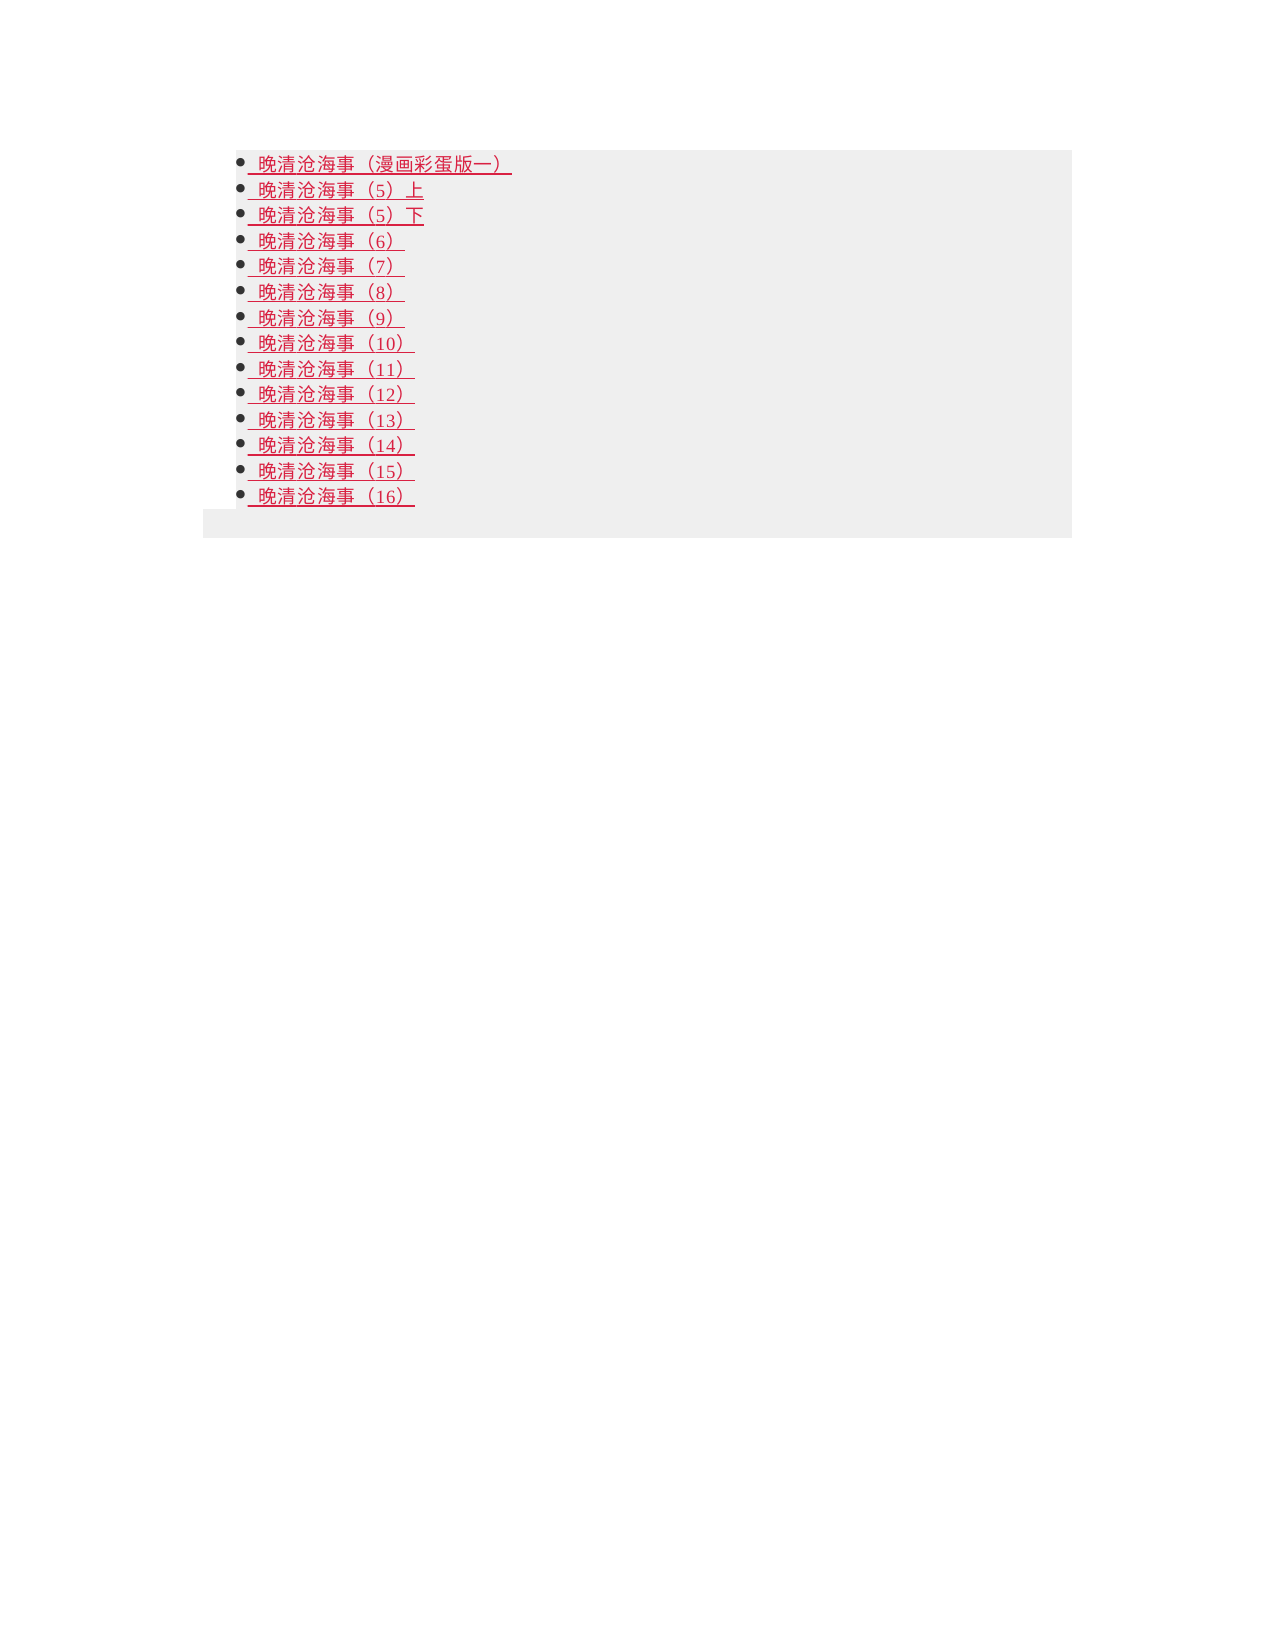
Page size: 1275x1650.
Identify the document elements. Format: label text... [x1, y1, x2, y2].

list 晚清沧海事（16） [236, 483, 1072, 509]
list 晚清沧海事（9） [236, 305, 1072, 330]
list 晚清沧海事（7） [236, 254, 1072, 279]
list 晚清沧海事（8） [236, 279, 1072, 305]
list 晚清沧海事（15） [236, 458, 1072, 483]
list 晚清沧海事（14） [236, 432, 1072, 458]
list 晚清沧海事（11） [236, 356, 1072, 381]
list 晚清沧海事（10） [236, 330, 1072, 356]
list 晚清沧海事（漫画彩蛋版一） [236, 150, 1072, 177]
list 晚清沧海事（12） [236, 381, 1072, 407]
list 晚清沧海事（5）上 [236, 177, 1072, 203]
list 晚清沧海事（6） [236, 228, 1072, 254]
list 晚清沧海事（5）下 [236, 203, 1072, 228]
list 晚清沧海事（13） [236, 407, 1072, 432]
